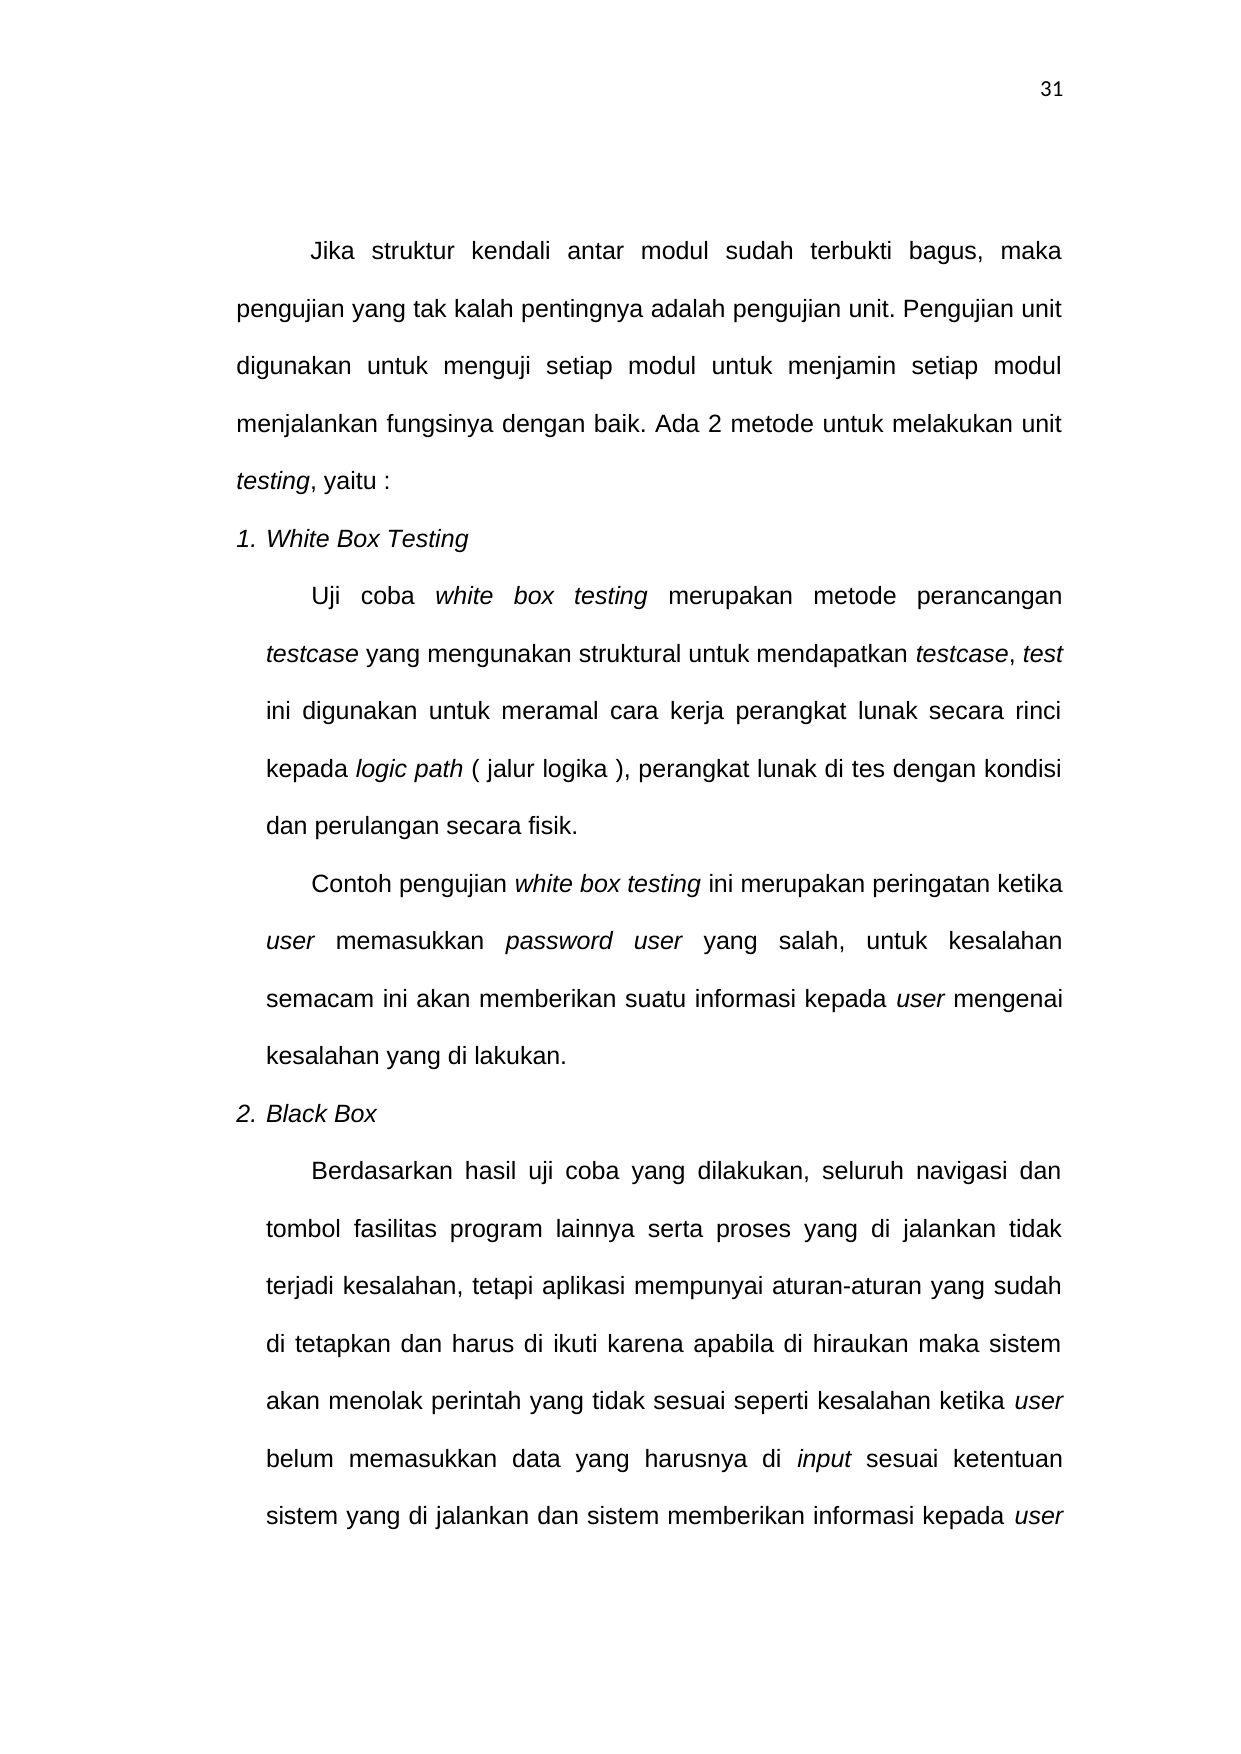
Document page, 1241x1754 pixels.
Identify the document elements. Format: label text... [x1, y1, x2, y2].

list Contoh pengujian white box testing ini merupakan peringatan ketika user memasukkan password user yang salah, untuk kesalahan semacam ini akan memberikan suatu informasi kepada user mengenai kesalahan yang di lakukan. [266, 869, 1063, 1070]
text Jika struktur kendali antar modul sudah terbukti bagus, maka pengujian yang tak kalah pentingnya adalah pengujian unit. Pengujian unit digunakan untuk menguji setiap modul untuk menjamin setiap modul menjalankan fungsinya dengan baik. Ada 2 metode untuk melakukan unit testing, yaitu : [236, 236, 1063, 495]
list White Box Testing [236, 524, 1063, 552]
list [266, 1156, 1063, 1530]
list Uji coba white box testing merupakan metode perancangan testcase yang mengunakan struktural untuk mendapatkan testcase, test ini digunakan untuk meramal cara kerja perangkat lunak secara rinci kepada logic path ( jalur logika ), perangkat lunak di tes dengan kondisi dan perulangan secara fisik. [266, 581, 1063, 840]
list Black Box [236, 1099, 1063, 1127]
